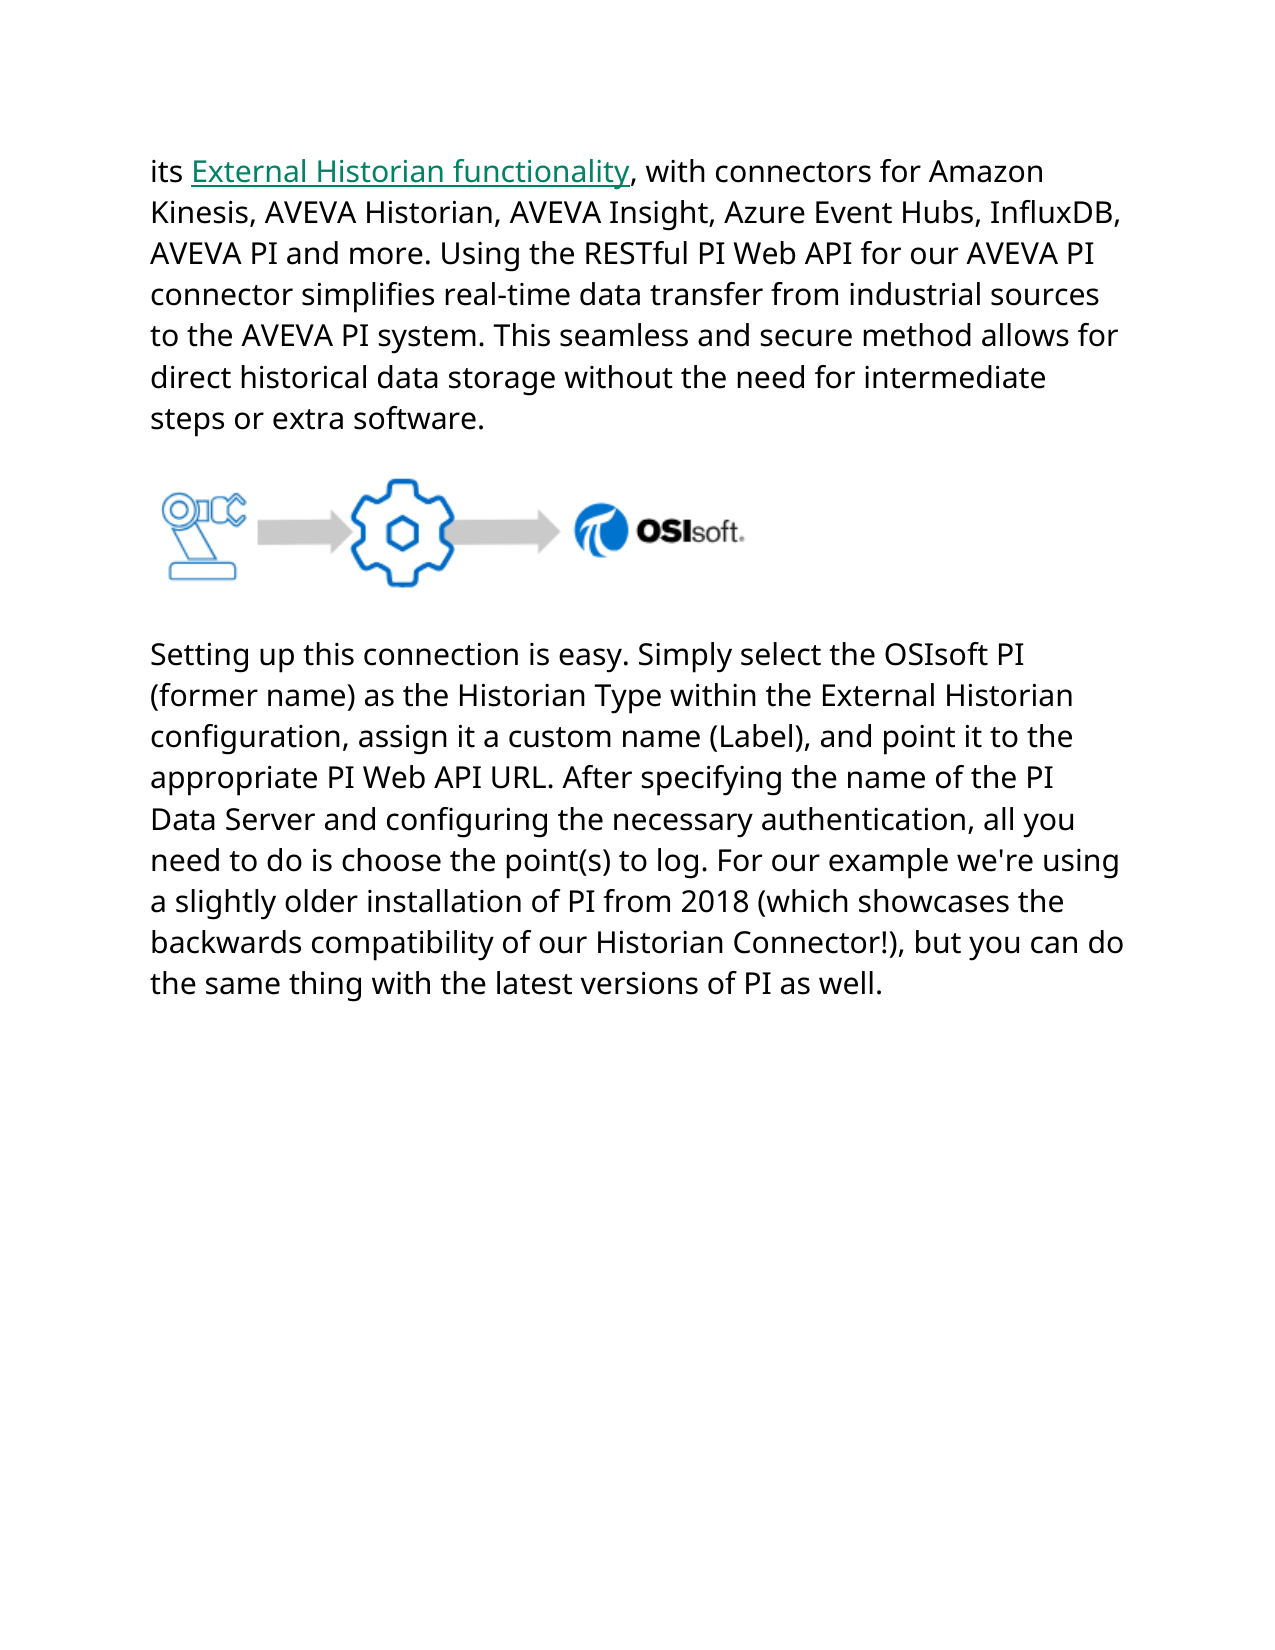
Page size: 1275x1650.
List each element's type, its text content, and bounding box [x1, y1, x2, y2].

picture [150, 477, 760, 594]
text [150, 150, 1125, 438]
text Setting up this connection is easy. Simply select the OSIsoft PI (former name) as the Historian Type within the External Historian configuration, assign it a custom name (Label), and point it to the appropriate PI Web API URL. After specifying the name of the PI Data Server and configuring the necessary authentication, all you need to do is choose the point(s) to log. For our example we're using a slightly older installation of PI from 2018 (which showcases the backwards compatibility of our Historian Connector!), but you can do the same thing with the latest versions of PI as well. [150, 633, 1125, 1003]
